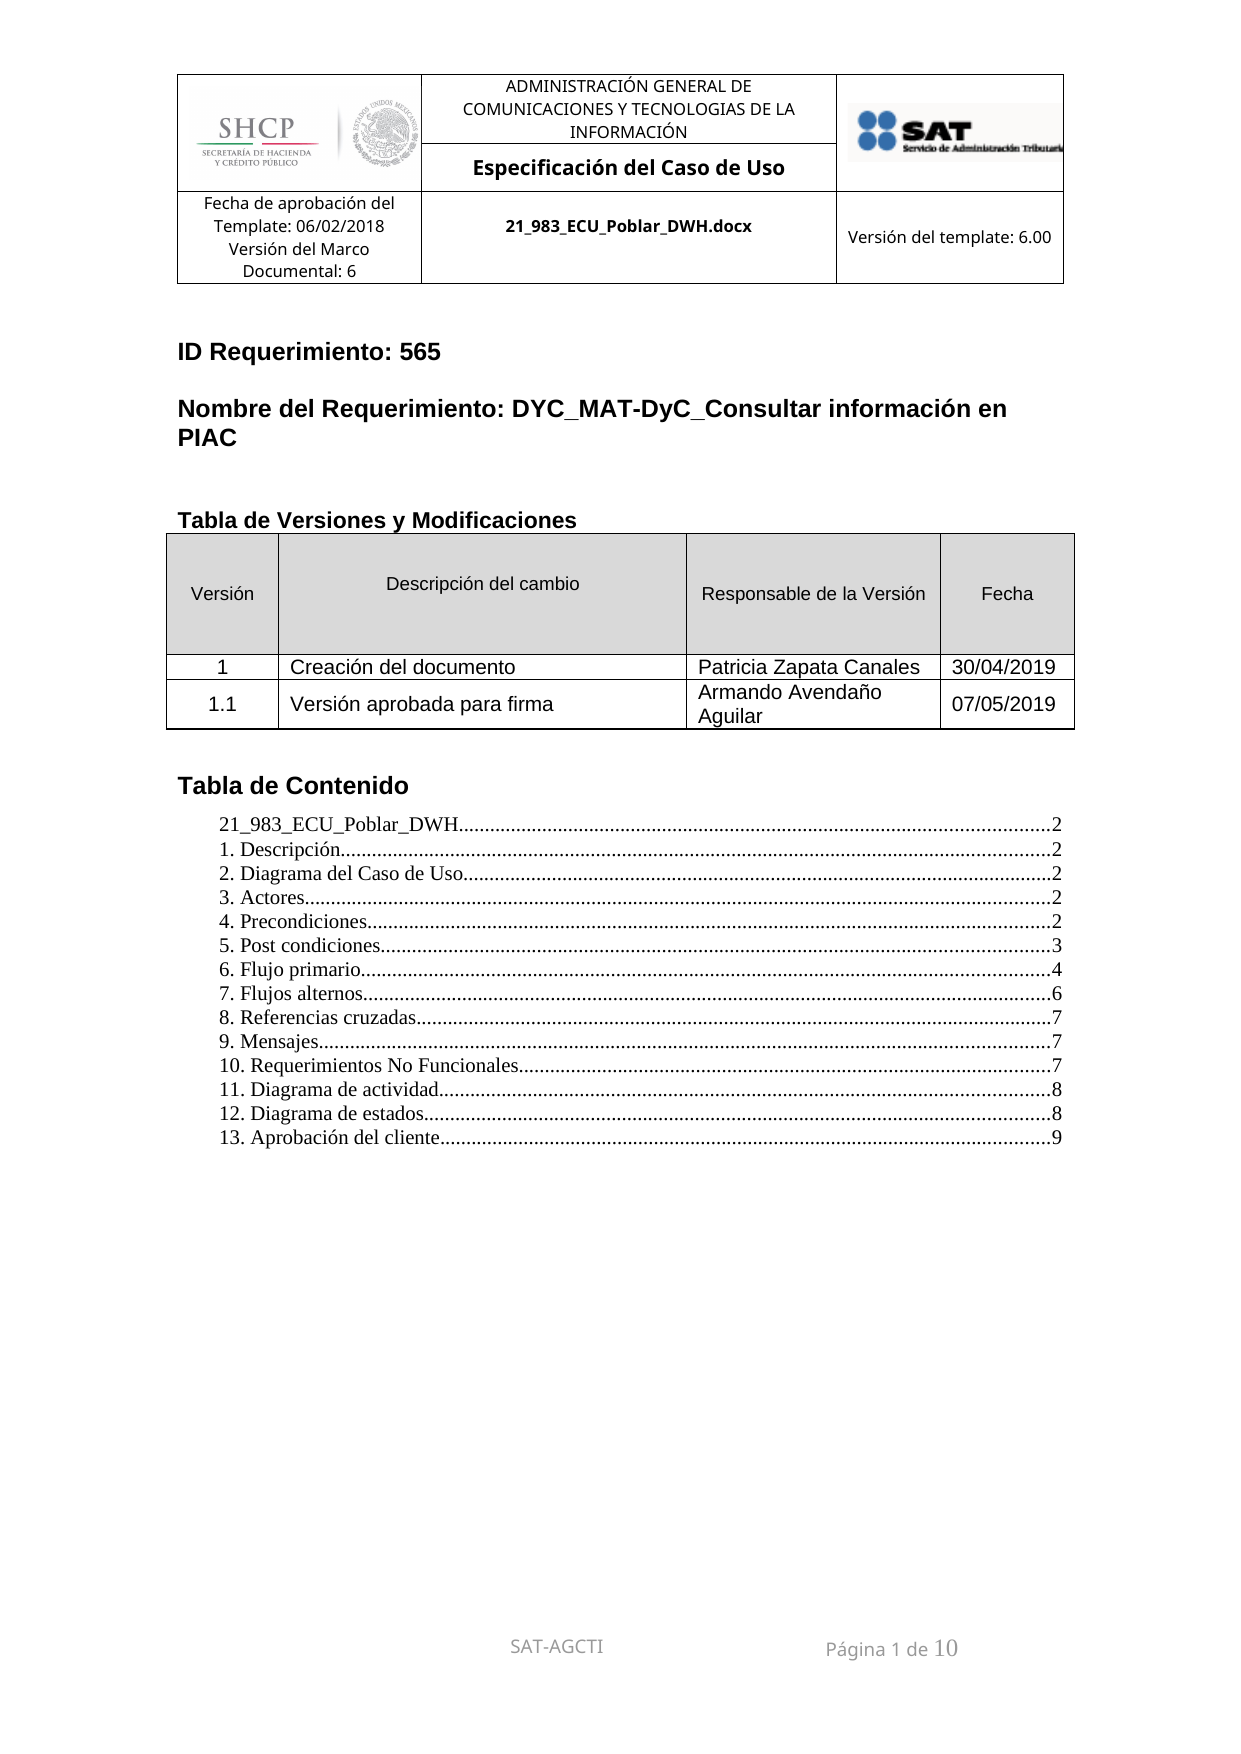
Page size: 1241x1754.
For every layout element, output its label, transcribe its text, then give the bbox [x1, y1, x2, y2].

table_header Descripción del cambio Síntesis de la modificación hecha al contenido del documento [279, 534, 686, 654]
table_cell Creación del documentoCreación del documento [279, 655, 686, 679]
table_cell 07/05/2019 [941, 680, 1074, 728]
text Tabla de Contenido [177, 771, 1063, 800]
text 10. Requerimientos No Funcionales 7 [219, 1053, 1063, 1077]
text 7. Flujos alternos 6 [219, 981, 1063, 1005]
table_header Fecha Especificar la fecha de la versión. Formato: dd/mm/aaaa [941, 534, 1074, 654]
table_header Versión [167, 534, 278, 654]
picture [847, 103, 1063, 162]
text 6. Flujo primario 4 [219, 957, 1063, 981]
picture [188, 86, 422, 180]
text 8. Referencias cruzadas 7 [219, 1005, 1063, 1029]
text 5. Post condiciones 3 [219, 933, 1063, 957]
text 4. Precondiciones 2 [219, 909, 1063, 933]
text Tabla de Versiones y Modificaciones [177, 507, 1063, 533]
text 9. Mensajes 7 [219, 1029, 1063, 1053]
text 21_983_ECU_Poblar_DWH 2 [219, 812, 1063, 836]
text ID Requerimiento: 565 [177, 337, 1063, 365]
text 12. Diagrama de estados 8 [219, 1101, 1063, 1125]
text 2. Diagrama del Caso de Uso 2 [219, 861, 1063, 884]
text Nombre del Requerimiento: DYC_MAT-DyC_Consultar información en PIAC [177, 394, 1063, 452]
table_header Responsable de la Versión Especificar nombre completo del responsable(s) de la versión del documento [687, 534, 940, 654]
table_cell 1.1 [167, 680, 278, 728]
text 11. Diagrama de actividad 8 [219, 1077, 1063, 1101]
table_cell 30/04/2019 [941, 655, 1074, 679]
table_cell 11 [167, 655, 278, 679]
table_cell Patricia Zapata Canales [687, 655, 940, 679]
text 13. Aprobación del cliente 9 [219, 1125, 1063, 1149]
text 3. Actores 2 [219, 884, 1063, 909]
table_cell Armando Avendaño Aguilar [687, 680, 940, 728]
table_cell Versión aprobada para firma [279, 680, 686, 728]
text 1. Descripción 2 [219, 836, 1063, 861]
